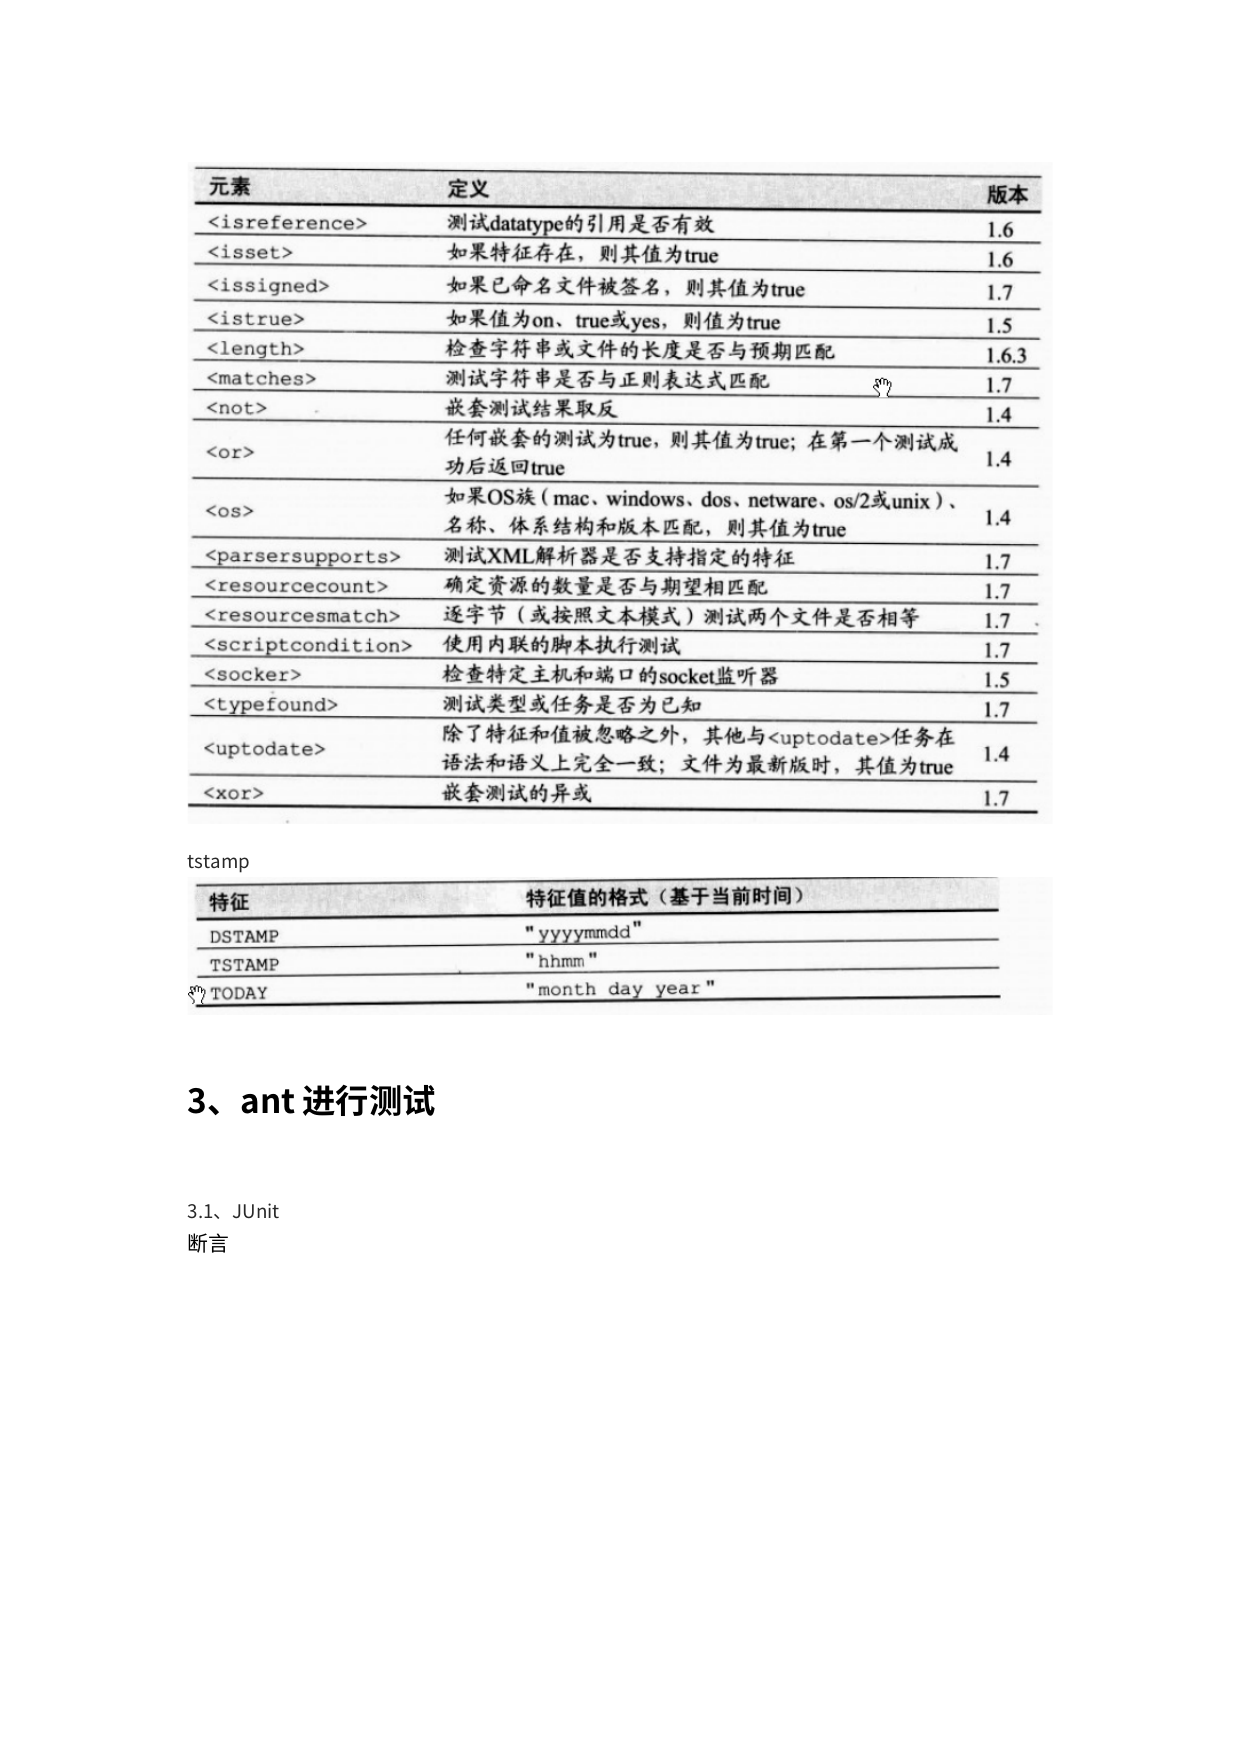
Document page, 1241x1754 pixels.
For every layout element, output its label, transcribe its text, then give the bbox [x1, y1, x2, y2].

text tstamp [187, 844, 1053, 877]
subtitle 3、ant进行测试 [187, 1067, 1053, 1132]
picture [187, 877, 1053, 1015]
picture [187, 162, 1053, 824]
text 断言 [187, 1226, 1053, 1259]
text 3.1、JUnit [187, 1194, 1053, 1226]
